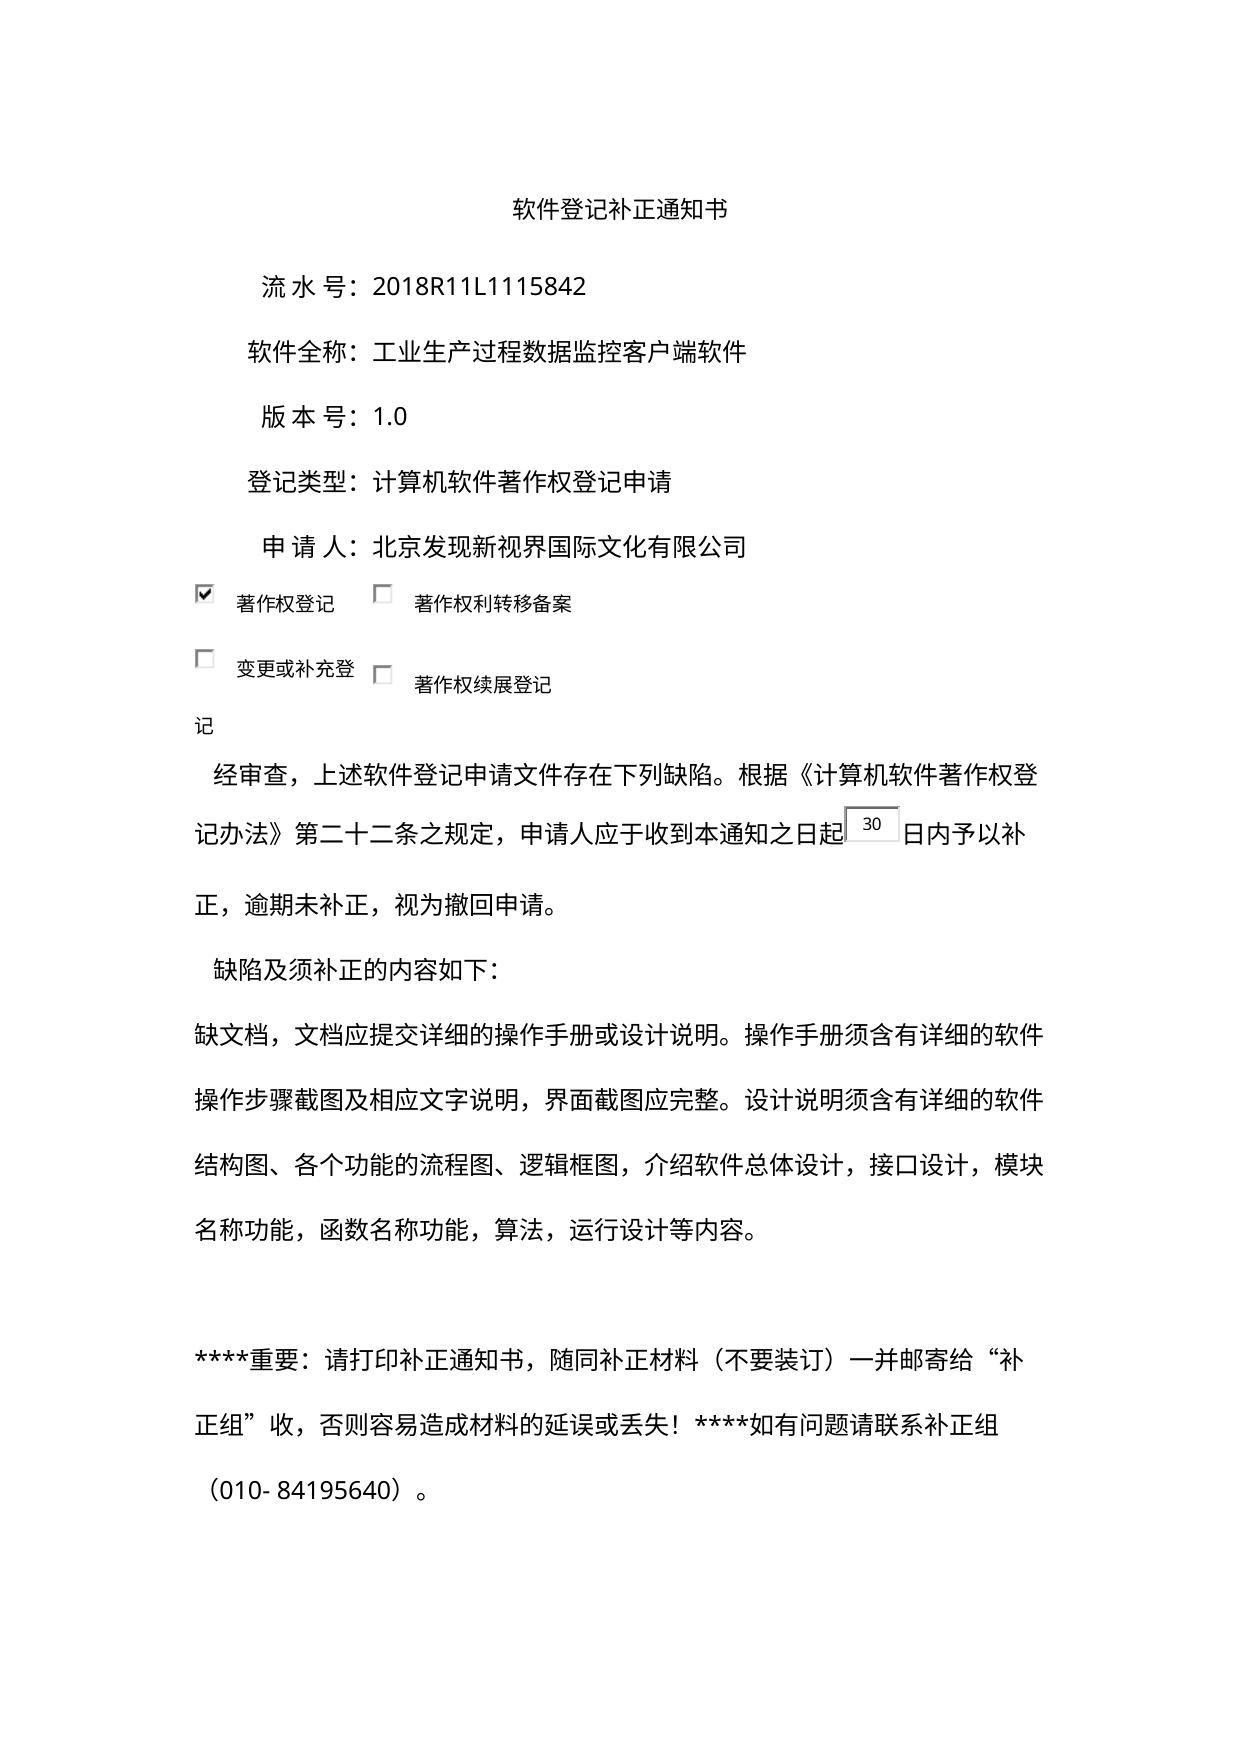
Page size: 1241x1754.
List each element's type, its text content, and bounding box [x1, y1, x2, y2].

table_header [188, 247, 1053, 1552]
table_header 软件登记补正通知书 [188, 162, 1053, 247]
